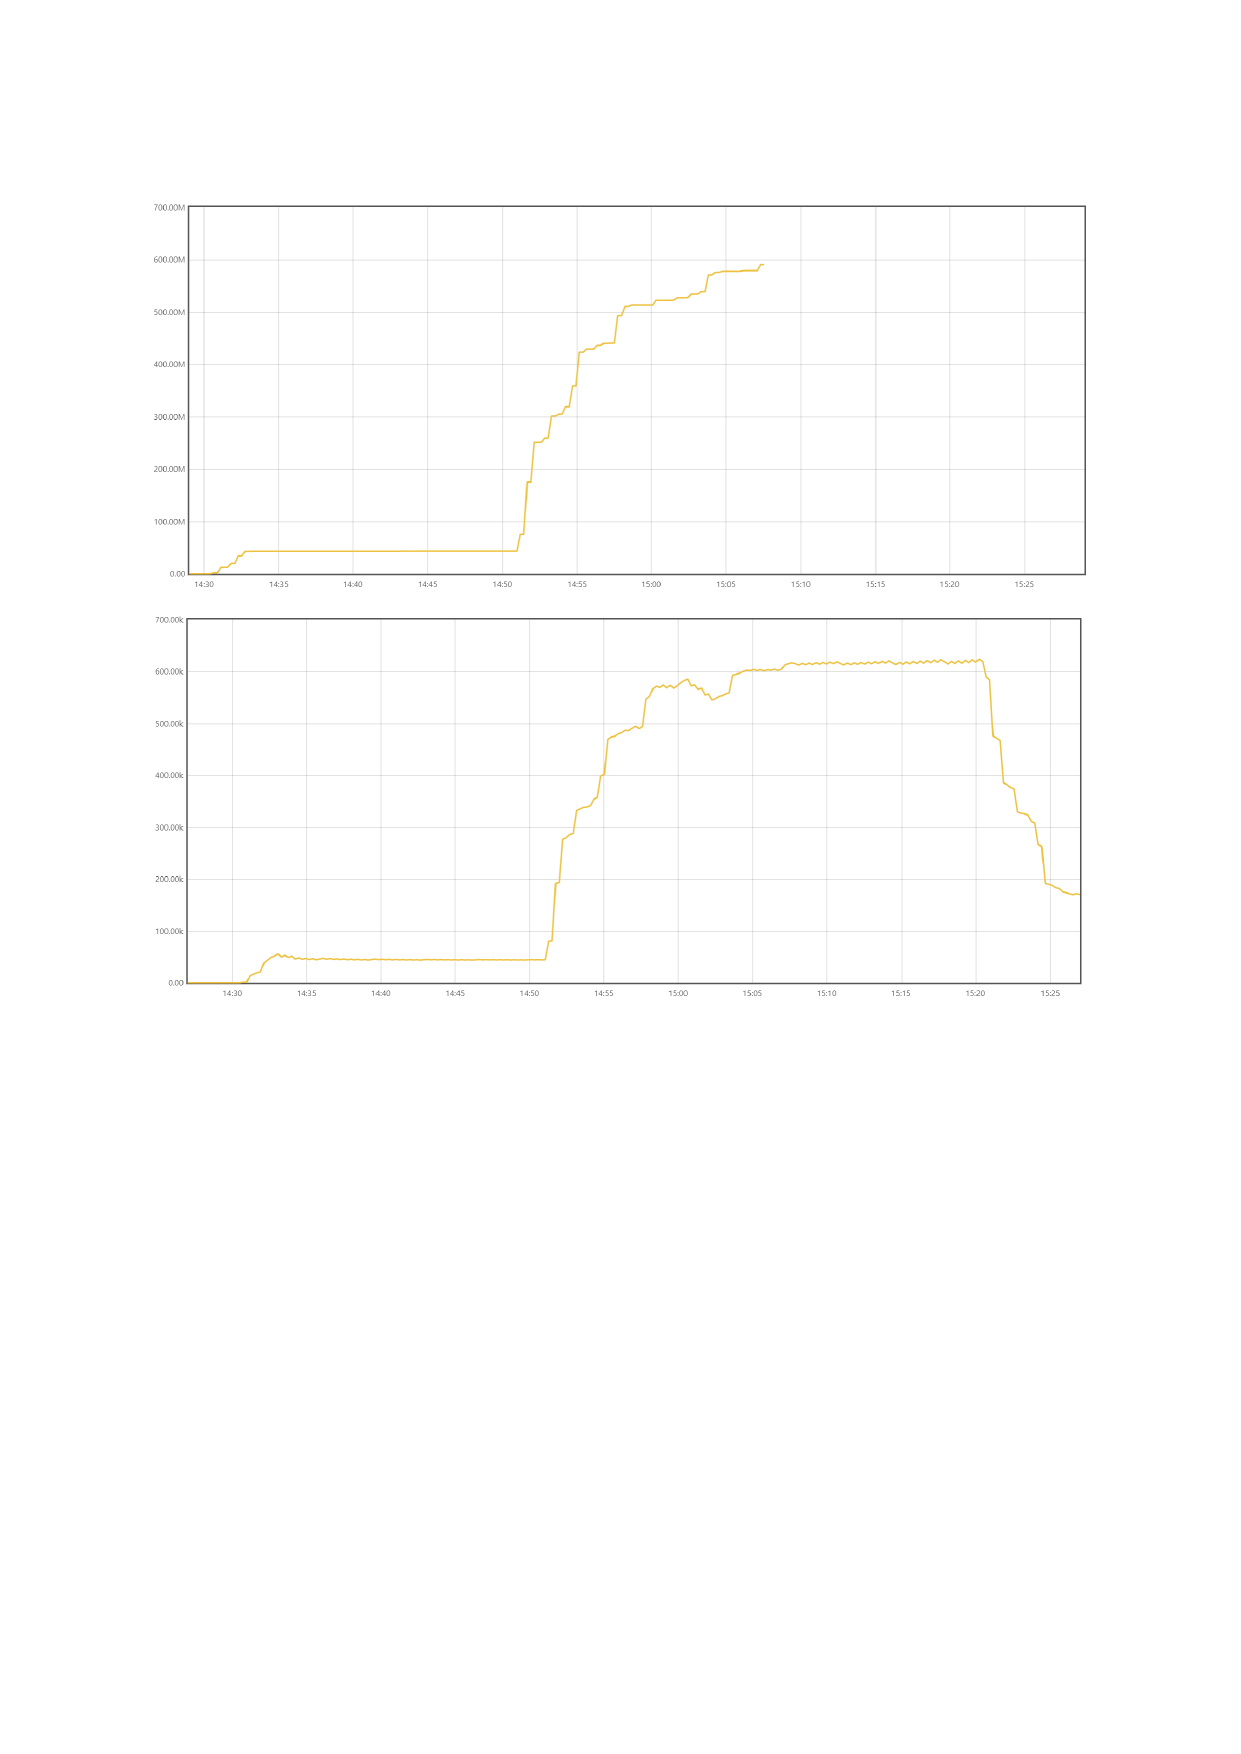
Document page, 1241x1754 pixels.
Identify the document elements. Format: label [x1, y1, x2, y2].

picture [150, 611, 1091, 1002]
picture [150, 196, 1091, 593]
